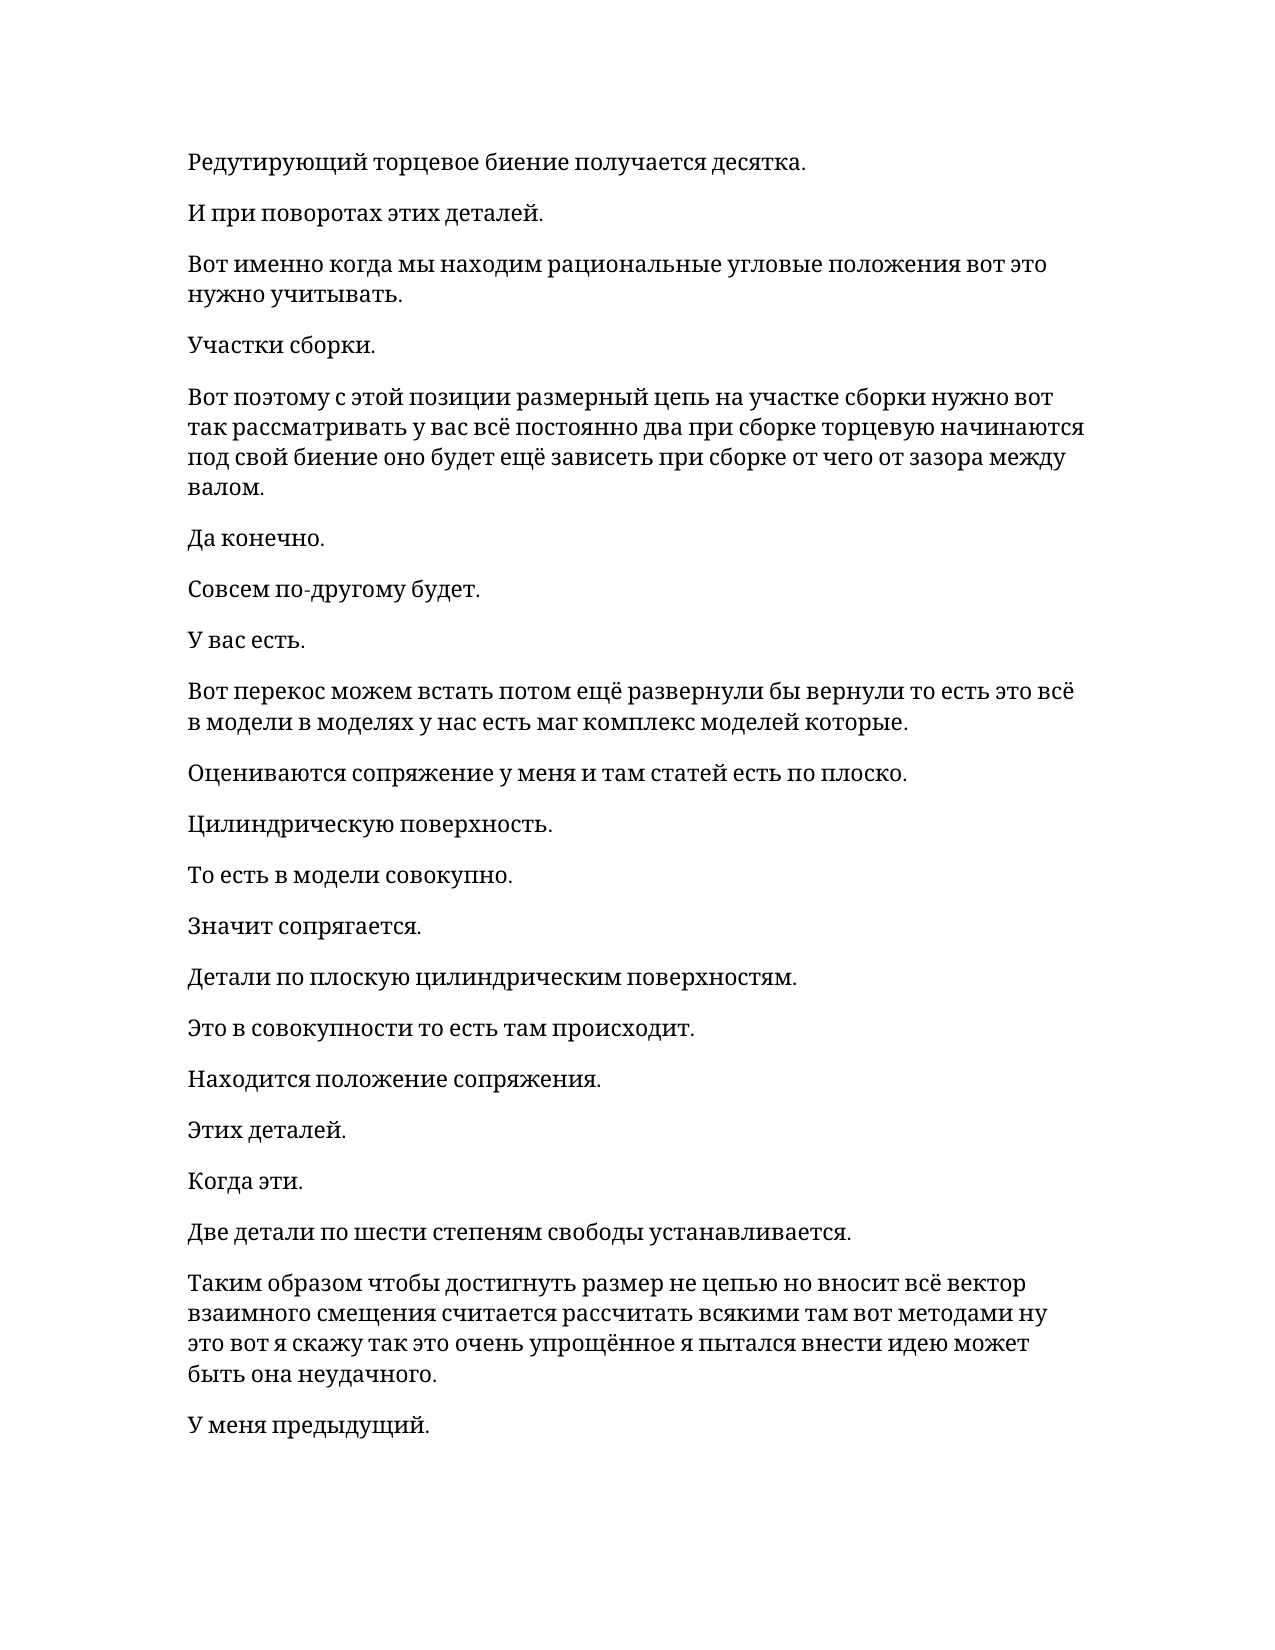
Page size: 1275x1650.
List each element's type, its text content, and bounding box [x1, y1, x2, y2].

text То есть в модели совокупно. [187, 862, 1087, 889]
text Находится положение сопряжения. [187, 1067, 1087, 1093]
text Вот именно когда мы находим рациональные угловые положения вот это нужно учитывать. [187, 252, 1087, 309]
text Таким образом чтобы достигнуть размер не цепью но вносит всё вектор взаимного смещения считается рассчитать всякими там вот методами ну это вот я скажу так это очень упрощённое я пытался внести идею может быть она неудачного. [187, 1271, 1087, 1388]
text Вот поэтому с этой позиции размерный цепь на участке сборки нужно вот так рассматривать у вас всё постоянно два при сборке торцевую начинаются под свой биение оно будет ещё зависеть при сборке от чего от зазора между валом. [187, 384, 1087, 501]
text Когда эти. [187, 1169, 1087, 1195]
text Значит сопрягается. [187, 913, 1087, 940]
text У меня предыдущий. [187, 1412, 1087, 1439]
text Редутирующий торцевое биение получается десятка. [187, 150, 1087, 176]
text Участки сборки. [187, 333, 1087, 360]
text Цилиндрическую поверхность. [187, 811, 1087, 838]
text Совсем по-другому будет. [187, 577, 1087, 603]
text И при поворотах этих деталей. [187, 201, 1087, 227]
text Этих деталей. [187, 1118, 1087, 1144]
text Детали по плоскую цилиндрическим поверхностям. [187, 964, 1087, 991]
text У вас есть. [187, 628, 1087, 654]
text Две детали по шести степеням свободы устанавливается. [187, 1220, 1087, 1246]
text Да конечно. [187, 526, 1087, 552]
text Это в совокупности то есть там происходит. [187, 1016, 1087, 1042]
text Вот перекос можем встать потом ещё развернули бы вернули то есть это всё в модели в моделях у нас есть маг комплекс моделей которые. [187, 679, 1087, 736]
text Оцениваются сопряжение у меня и там статей есть по плоско. [187, 760, 1087, 787]
